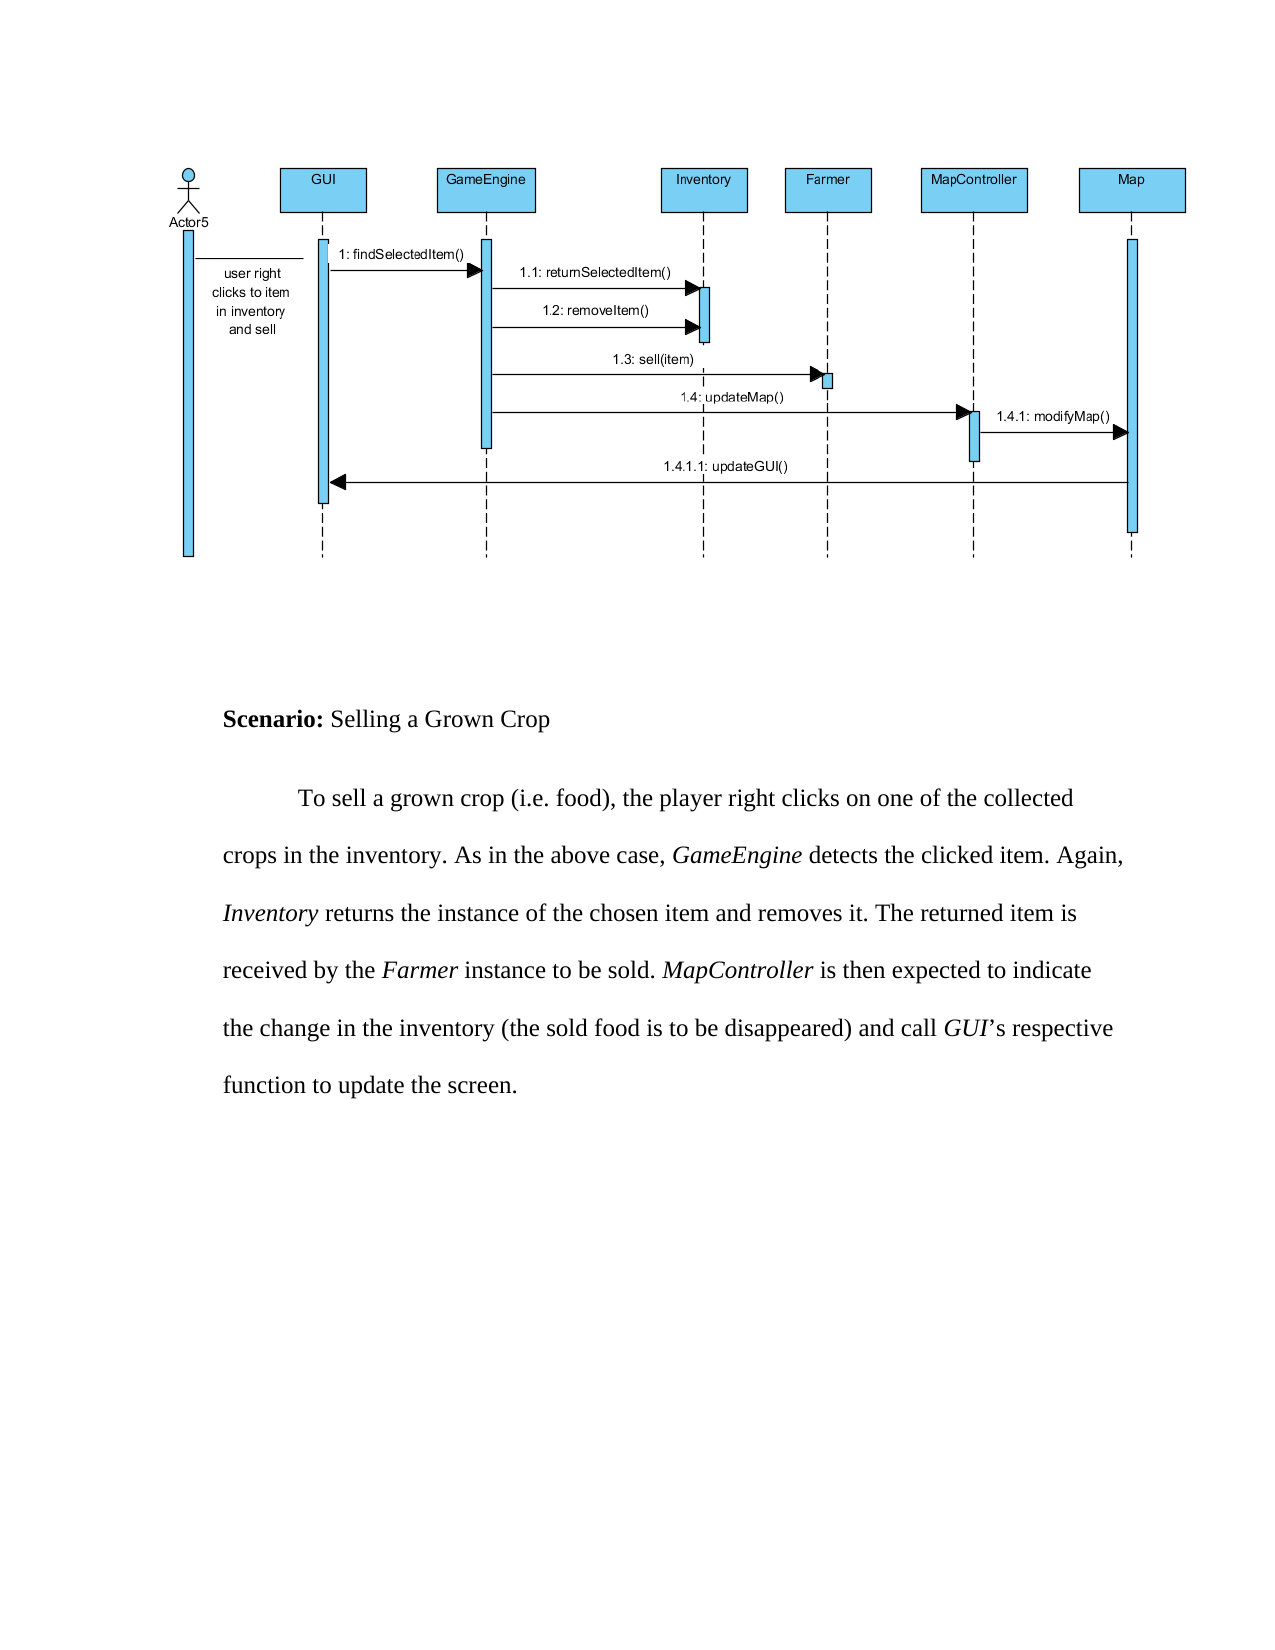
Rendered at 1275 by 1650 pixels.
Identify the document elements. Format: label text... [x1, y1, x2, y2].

picture [147, 147, 1222, 656]
text To sell a grown crop (i.e. food), the player right clicks on one of the collected crops in the inventory. As in the above case, GameEngine detects the clicked item. Again, Inventory returns the instance of the chosen item and removes it. The returned item is received by the Farmer instance to be sold. MapController is then expected to indicate the change in the inventory (the sold food is to be disappeared) and call GUI’s respective function to update the screen. [223, 783, 1127, 1099]
text Scenario: Selling a Grown Crop [223, 704, 1127, 733]
